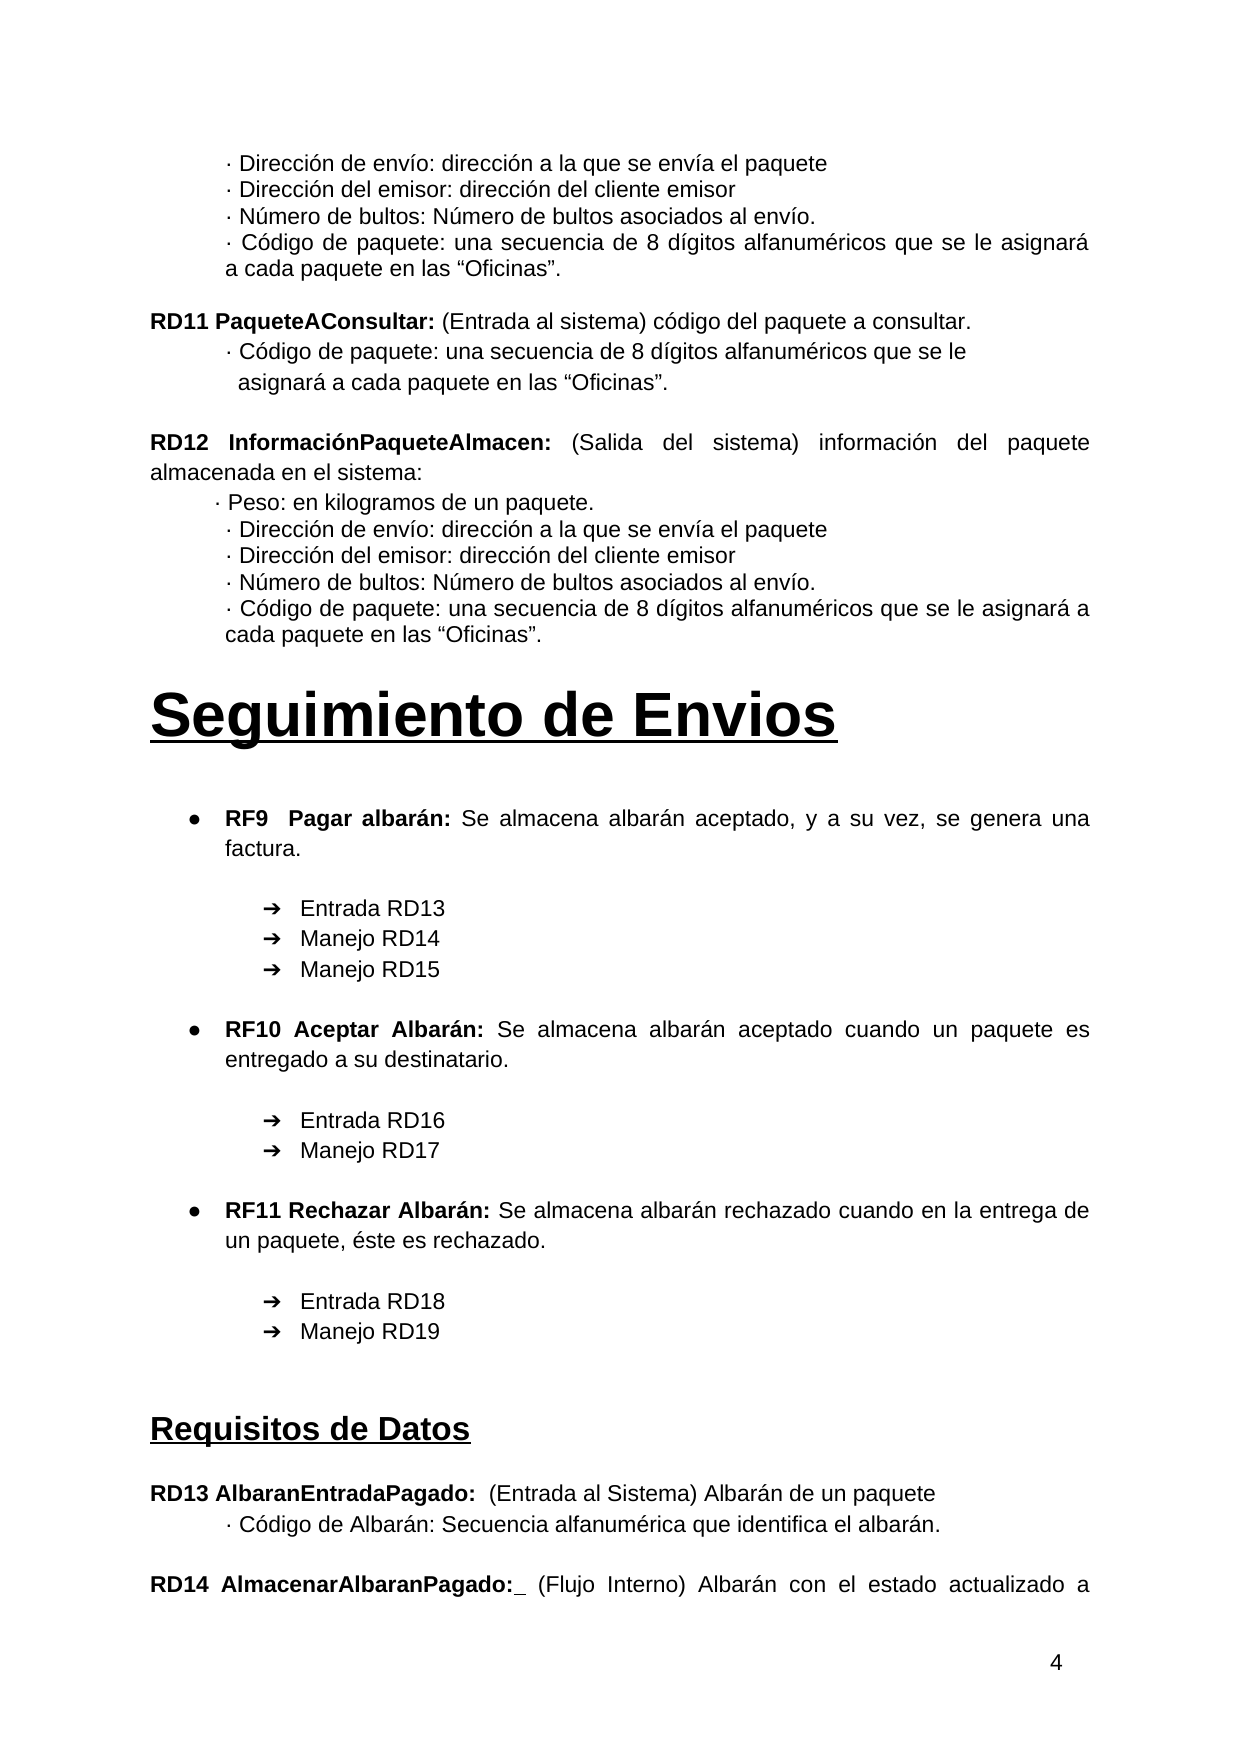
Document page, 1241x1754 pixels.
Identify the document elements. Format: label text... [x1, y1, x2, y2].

text · Dirección del emisor: dirección del cliente emisor [225, 542, 1090, 568]
list RF11 Rechazar Albarán: Se almacena albarán rechazado cuando en la entrega de un paquete, éste es rechazado. [187, 1197, 1090, 1254]
list Manejo RD14 [262, 925, 1090, 952]
list Entrada RD13 [262, 895, 1090, 921]
text Requisitos de Datos [150, 1409, 1090, 1447]
list Manejo RD19 [262, 1318, 1090, 1344]
text · Peso: en kilogramos de un paquete. [150, 489, 1090, 516]
text RD13 AlbaranEntradaPagado: (Entrada al Sistema) Albarán de un paquete [150, 1480, 1090, 1507]
list Manejo RD17 [262, 1137, 1090, 1163]
list RF9 Pagar albarán: Se almacena albarán aceptado, y a su vez, se genera una factura. [187, 804, 1090, 861]
text asignará a cada paquete en las “Oficinas”. [150, 368, 1090, 395]
text RD11 PaqueteAConsultar: (Entrada al sistema) código del paquete a consultar. [150, 308, 1090, 334]
text · Número de bultos: Número de bultos asociados al envío. [225, 203, 1090, 229]
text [150, 1571, 1090, 1597]
text · Dirección de envío: dirección a la que se envía el paquete [225, 150, 1090, 176]
text · Código de paquete: una secuencia de 8 dígitos alfanuméricos que se le [150, 338, 1090, 365]
list Entrada RD18 [262, 1288, 1090, 1314]
text · Dirección del emisor: dirección del cliente emisor [225, 176, 1090, 203]
list RF10 Aceptar Albarán: Se almacena albarán aceptado cuando un paquete es entregado a su destinatario. [187, 1016, 1090, 1072]
text RD12 InformaciónPaqueteAlmacen: (Salida del sistema) información del paquete almacenada en el sistema: [150, 429, 1090, 486]
text Seguimiento de Envios [150, 678, 1090, 749]
text · Código de paquete: una secuencia de 8 dígitos alfanuméricos que se le asignará a cada paquete en las “Oficinas”. [225, 595, 1090, 647]
text · Número de bultos: Número de bultos asociados al envío. [225, 568, 1090, 595]
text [150, 1511, 1090, 1537]
list Entrada RD16 [262, 1107, 1090, 1133]
text · Código de paquete: una secuencia de 8 dígitos alfanuméricos que se le asignará a cada paquete en las “Oficinas”. [225, 229, 1090, 282]
list Manejo RD15 [262, 956, 1090, 982]
text · Dirección de envío: dirección a la que se envía el paquete [225, 516, 1090, 542]
